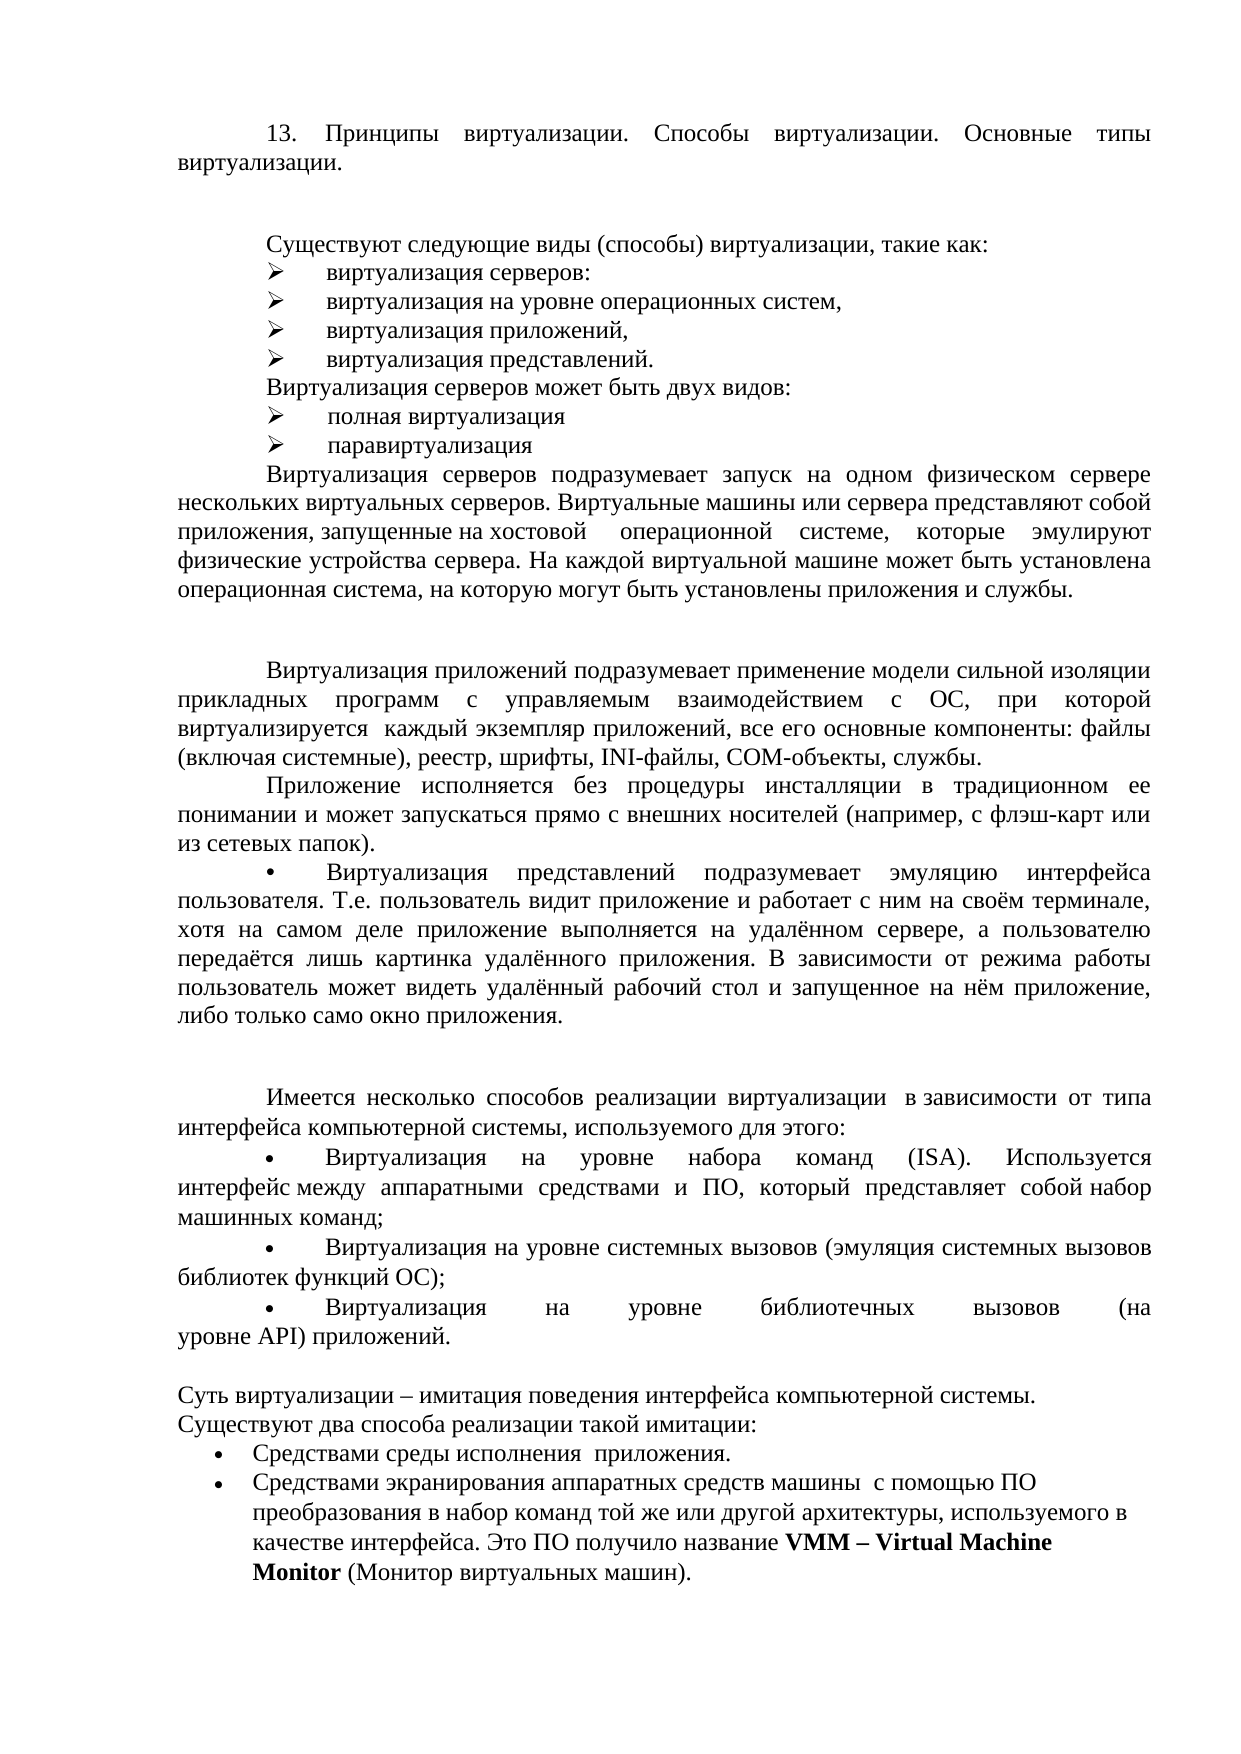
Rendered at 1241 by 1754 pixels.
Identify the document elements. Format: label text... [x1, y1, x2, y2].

text Имеется несколько способов реализации виртуализации в зависимости от типа интерфейса компьютерной системы, используемого для этого:​ [177, 1082, 1152, 1142]
list полная виртуализация [177, 401, 1152, 430]
list Приложение исполняется без процедуры инсталляции в традиционном ее понимании и может запускаться прямо с внешних носителей (например, с флэш-карт или из сетевых папок). [177, 770, 1152, 857]
list Виртуализация серверов может быть двух видов: [177, 372, 1152, 401]
list Существуют следующие виды (способы) виртуализации, такие как: [177, 229, 1152, 257]
text Суть виртуализации – имитация поведения интерфейса компьютерной системы. Существуют два способа реализации такой имитации:​ [177, 1380, 1152, 1438]
list Виртуализация на уровне системных вызовов (эмуляция системных вызовов библиотек функций ОС);​ [177, 1232, 1152, 1292]
list виртуализация представлений. [177, 344, 1152, 372]
list Виртуализация серверов подразумевает запуск на одном физическом сервере нескольких виртуальных серверов. Виртуальные машины или сервера представляют собой приложения, запущенные на хостовой операционной системе, которые эмулируют физические устройства сервера. На каждой виртуальной машине может быть установлена операционная система, на которую могут быть установлены приложения и службы. [177, 459, 1152, 602]
list виртуализация приложений, [177, 315, 1152, 344]
list Виртуализация на уровне набора команд (ISA). Используется интерфейс между аппаратными средствами и ПО, который представляет собой набор машинных команд;​ [177, 1142, 1152, 1232]
list Виртуализация представлений подразумевает эмуляцию интерфейса пользователя. Т.е. пользователь видит приложение и работает с ним на своём терминале, хотя на самом деле приложение выполняется на удалённом сервере, а пользователю передаётся лишь картинка удалённого приложения. В зависимости от режима работы пользователь может видеть удалённый рабочий стол и запущенное на нём приложение, либо только само окно приложения. [177, 857, 1152, 1029]
list Виртуализация на уровне библиотечных вызовов (на уровне API) приложений.​ [177, 1292, 1152, 1351]
list виртуализация на уровне операционных систем, [177, 286, 1152, 315]
list Средствами среды исполнения приложения.​ [215, 1438, 1152, 1467]
list паравиртуализация [177, 430, 1152, 459]
list Средствами экранирования аппаратных средств машины с помощью ПО преобразования в набор команд той же или другой архитектуры, используемого в качестве интерфейса. Это ПО получило название VMM – Virtual Machine Monitor (Монитор виртуальных машин). [215, 1467, 1152, 1587]
list Принципы виртуализации. Способы виртуализации. Основные типы виртуализации. [177, 118, 1152, 176]
list виртуализация серверов: [177, 257, 1152, 286]
list Виртуализация приложений подразумевает применение модели сильной изоляции прикладных программ с управляемым взаимодействием с ОС, при которой виртуализируется каждый экземпляр приложений, все его основные компоненты: файлы (включая системные), реестр, шрифты, INI-файлы, COM-объекты, службы. [177, 655, 1152, 770]
